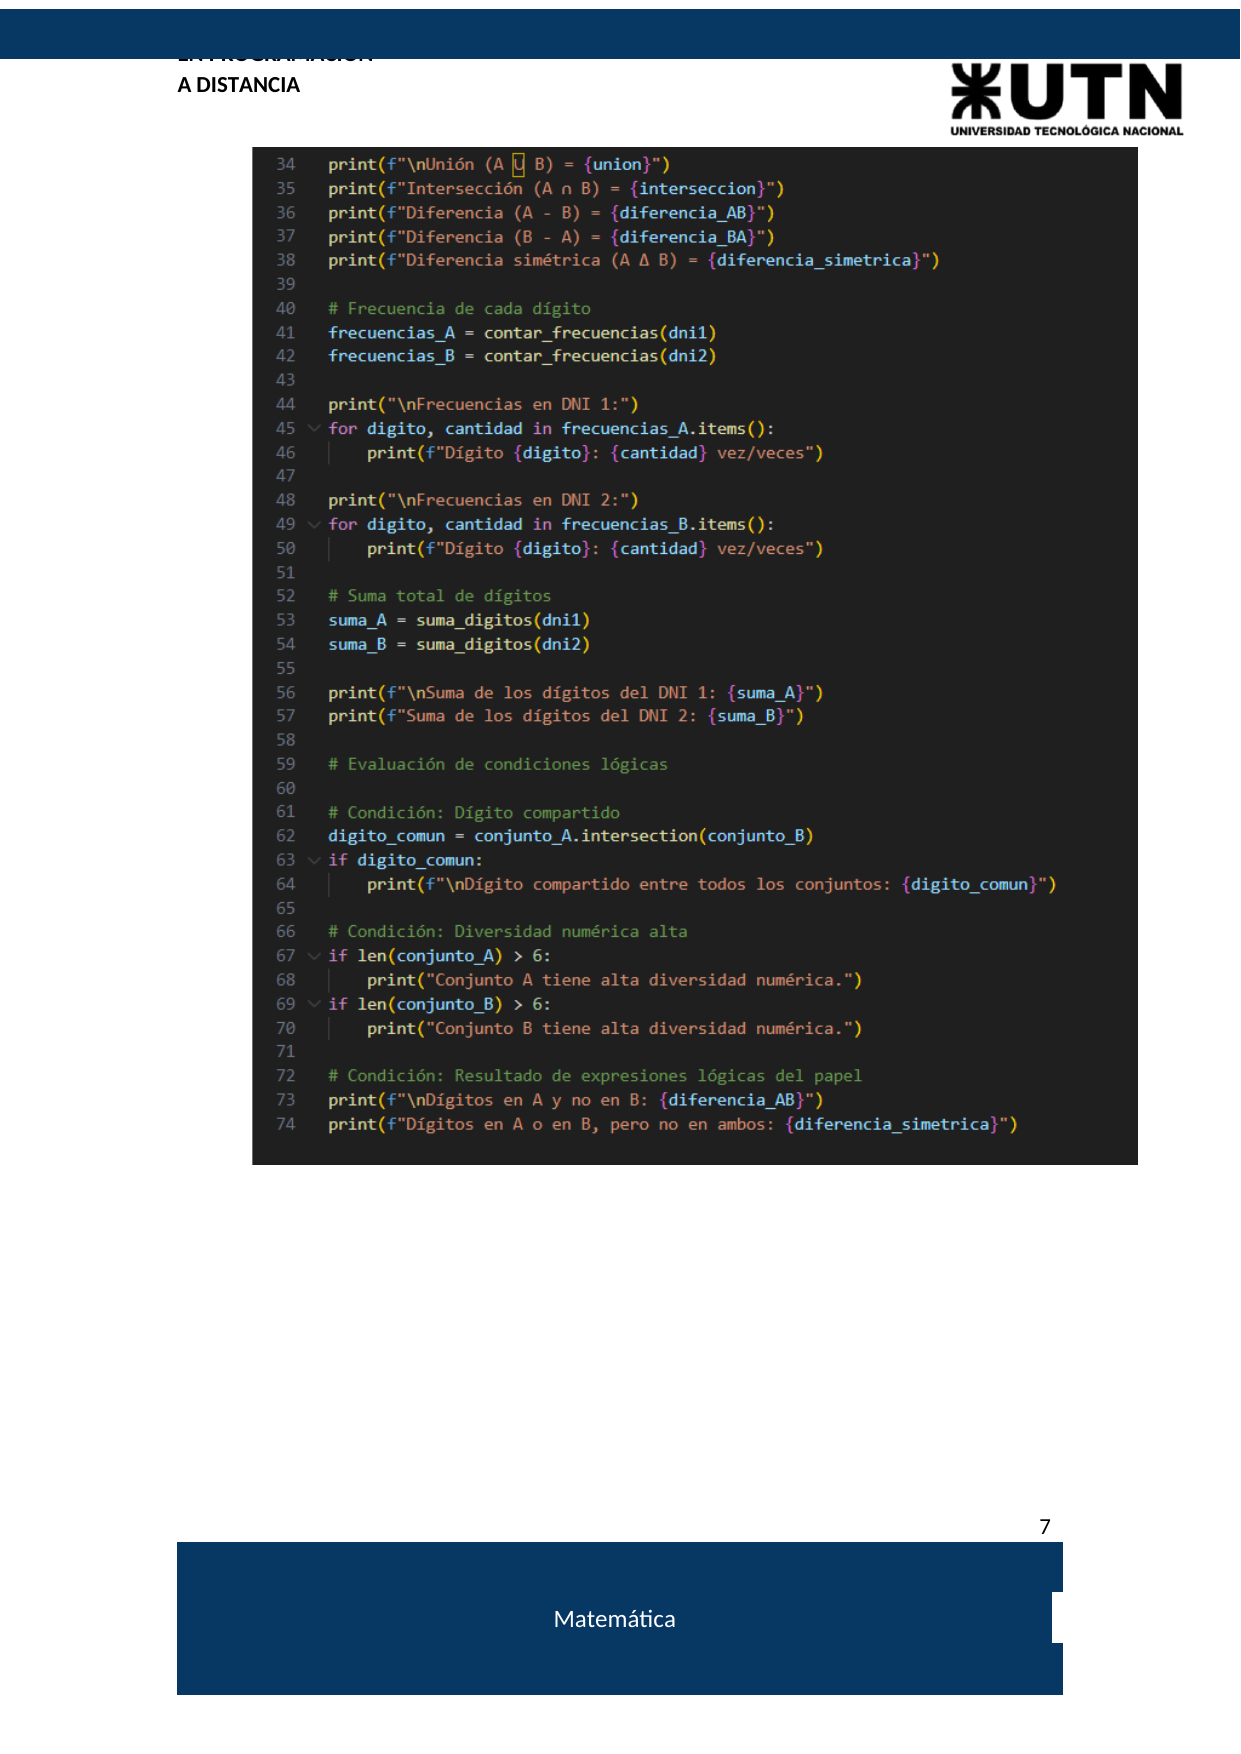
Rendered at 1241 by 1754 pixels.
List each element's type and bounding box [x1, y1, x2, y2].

picture [926, 59, 1208, 142]
picture [252, 147, 1138, 1165]
